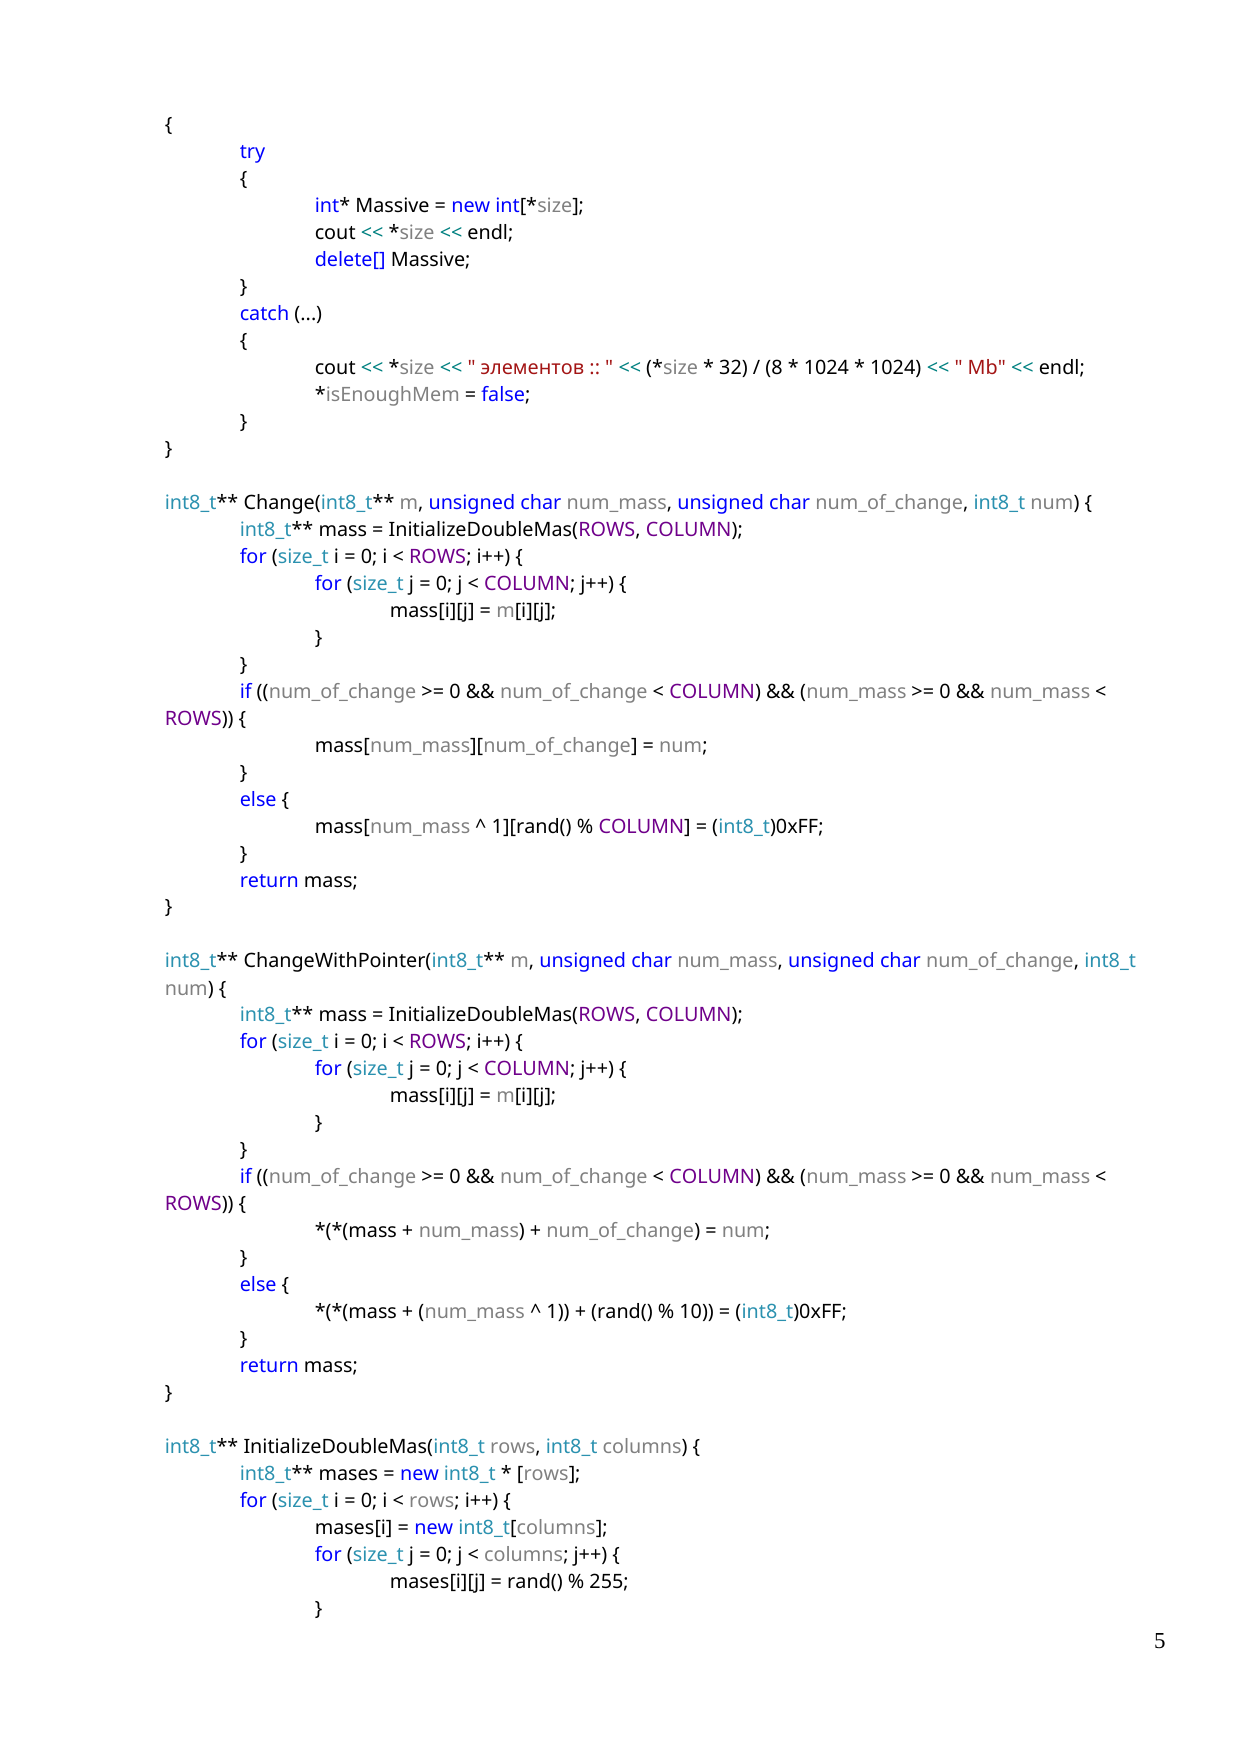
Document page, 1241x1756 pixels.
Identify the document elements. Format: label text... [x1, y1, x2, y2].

text int8_t** mass = InitializeDoubleMas(ROWS, COLUMN); [164, 515, 1165, 542]
text for (size_t j = 0; j < COLUMN; j++) { [164, 569, 1165, 596]
text { [164, 164, 1165, 191]
text cout << *size << " элементов :: " << (*size * 32) / (8 * 1024 * 1024) << " Mb" << endl; [164, 353, 1165, 380]
text else { [164, 1271, 1165, 1297]
text if ((num_of_change >= 0 && num_of_change < COLUMN) && (num_mass >= 0 && num_mass < ROWS)) { [164, 1163, 1165, 1217]
text int8_t** InitializeDoubleMas(int8_t rows, int8_t columns) { [164, 1432, 1165, 1459]
text mass[i][j] = m[i][j]; [164, 1082, 1165, 1109]
text } [164, 623, 1165, 650]
text int8_t** ChangeWithPointer(int8_t** m, unsigned char num_mass, unsigned char num_of_change, int8_t num) { [164, 947, 1165, 1001]
text delete[] Massive; [164, 245, 1165, 272]
text for (size_t i = 0; i < ROWS; i++) { [164, 542, 1165, 569]
text } [164, 1136, 1165, 1163]
text *(*(mass + num_mass) + num_of_change) = num; [164, 1217, 1165, 1243]
text catch (...) [164, 299, 1165, 326]
text { [164, 326, 1165, 353]
text int8_t** mass = InitializeDoubleMas(ROWS, COLUMN); [164, 1001, 1165, 1028]
text } [164, 650, 1165, 677]
text } [164, 1324, 1165, 1351]
text } [164, 758, 1165, 785]
text } [164, 434, 1165, 461]
text } [164, 1378, 1165, 1405]
text return mass; [164, 1351, 1165, 1378]
text } [164, 272, 1165, 299]
text mases[i] = new int8_t[columns]; [164, 1513, 1165, 1540]
text } [164, 893, 1165, 920]
text { [164, 110, 1165, 137]
text mass[i][j] = m[i][j]; [164, 596, 1165, 623]
text else { [164, 785, 1165, 812]
text mass[num_mass][num_of_change] = num; [164, 731, 1165, 758]
text } [164, 1109, 1165, 1136]
text try [164, 137, 1165, 164]
text int8_t** Change(int8_t** m, unsigned char num_mass, unsigned char num_of_change, int8_t num) { [164, 488, 1165, 515]
text mass[num_mass ^ 1][rand() % COLUMN] = (int8_t)0xFF; [164, 812, 1165, 839]
text } [164, 407, 1165, 434]
text for (size_t i = 0; i < ROWS; i++) { [164, 1028, 1165, 1055]
text for (size_t i = 0; i < rows; i++) { [164, 1486, 1165, 1513]
text if ((num_of_change >= 0 && num_of_change < COLUMN) && (num_mass >= 0 && num_mass < ROWS)) { [164, 677, 1165, 731]
text mases[i][j] = rand() % 255; [164, 1567, 1165, 1594]
text for (size_t j = 0; j < columns; j++) { [164, 1540, 1165, 1567]
text } [164, 839, 1165, 866]
text } [164, 1243, 1165, 1271]
text *(*(mass + (num_mass ^ 1)) + (rand() % 10)) = (int8_t)0xFF; [164, 1297, 1165, 1324]
text } [164, 1594, 1165, 1621]
text cout << *size << endl; [164, 218, 1165, 245]
text return mass; [164, 866, 1165, 893]
text for (size_t j = 0; j < COLUMN; j++) { [164, 1055, 1165, 1082]
text int8_t** mases = new int8_t * [rows]; [164, 1459, 1165, 1486]
text *isEnoughMem = false; [164, 380, 1165, 407]
text int* Massive = new int[*size]; [164, 191, 1165, 218]
